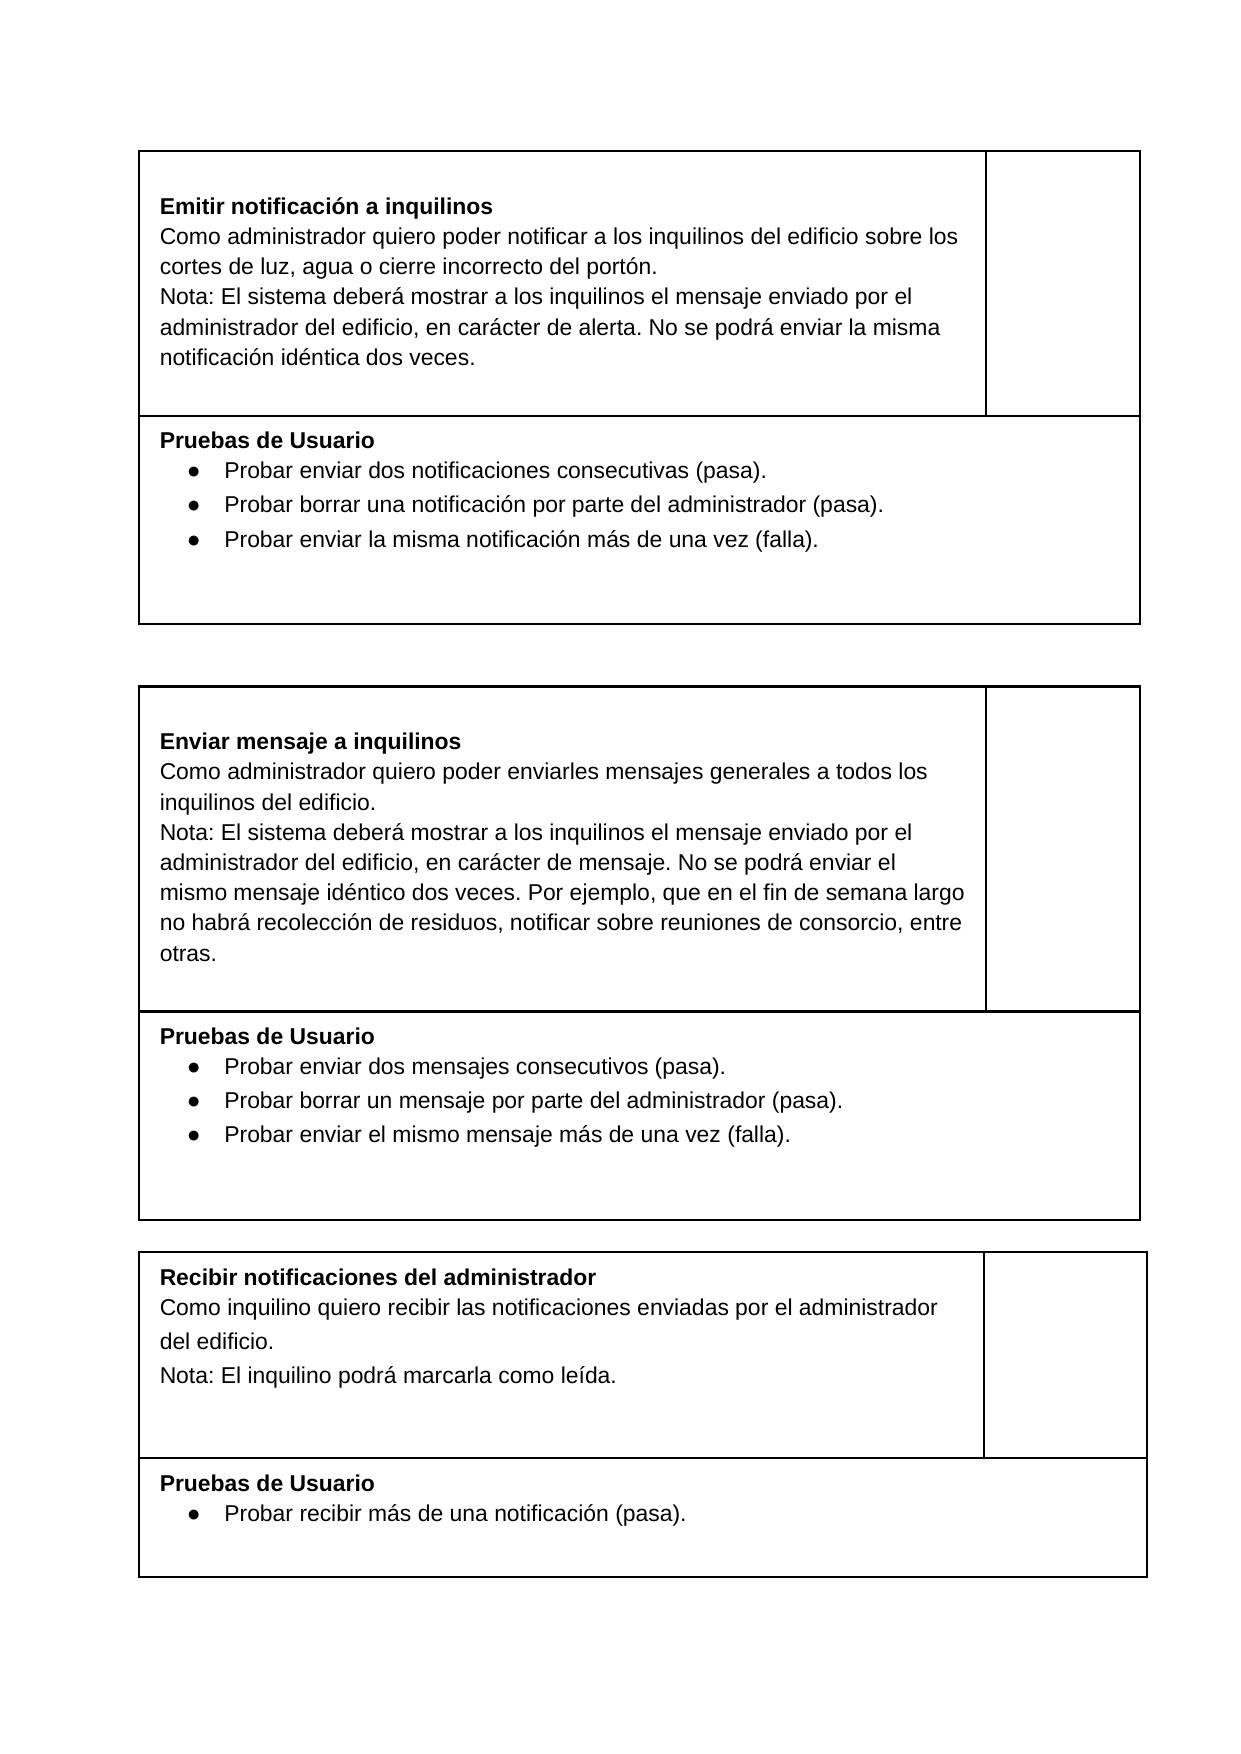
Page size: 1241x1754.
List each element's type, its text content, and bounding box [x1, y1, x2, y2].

table_header [987, 688, 1139, 1010]
table_cell Pruebas de Usuario Probar recibir más de una notificación (pasa). [140, 1459, 1146, 1576]
table_header [987, 152, 1139, 414]
table_header Enviar mensaje a inquilinos Como administrador quiero poder enviarles mensajes generales a todos los inquilinos del edificio. Nota: El sistema deberá mostrar a los inquilinos el mensaje enviado por el administrador del edificio, en carácter de mensaje. No se podrá enviar el mismo mensaje idéntico dos veces. Por ejemplo, que en el fin de semana largo no habrá recolección de residuos, notificar sobre reuniones de consorcio, entre otras. [140, 688, 985, 1010]
table_cell Pruebas de Usuario Probar enviar dos mensajes consecutivos (pasa). Probar borrar un mensaje por parte del administrador (pasa). Probar enviar el mismo mensaje más de una vez (falla). [140, 1013, 1139, 1219]
table_header Emitir notificación a inquilinos Como administrador quiero poder notificar a los inquilinos del edificio sobre los cortes de luz, agua o cierre incorrecto del portón. Nota: El sistema deberá mostrar a los inquilinos el mensaje enviado por el administrador del edificio, en carácter de alerta. No se podrá enviar la misma notificación idéntica dos veces. [140, 152, 985, 414]
table_header Recibir notificaciones del administrador Como inquilino quiero recibir las notificaciones enviadas por el administrador del edificio. Nota: El inquilino podrá marcarla como leída. [140, 1253, 983, 1457]
table_cell Pruebas de Usuario Probar enviar dos notificaciones consecutivas (pasa). Probar borrar una notificación por parte del administrador (pasa). Probar enviar la misma notificación más de una vez (falla). [140, 417, 1139, 623]
table_header [985, 1253, 1146, 1457]
